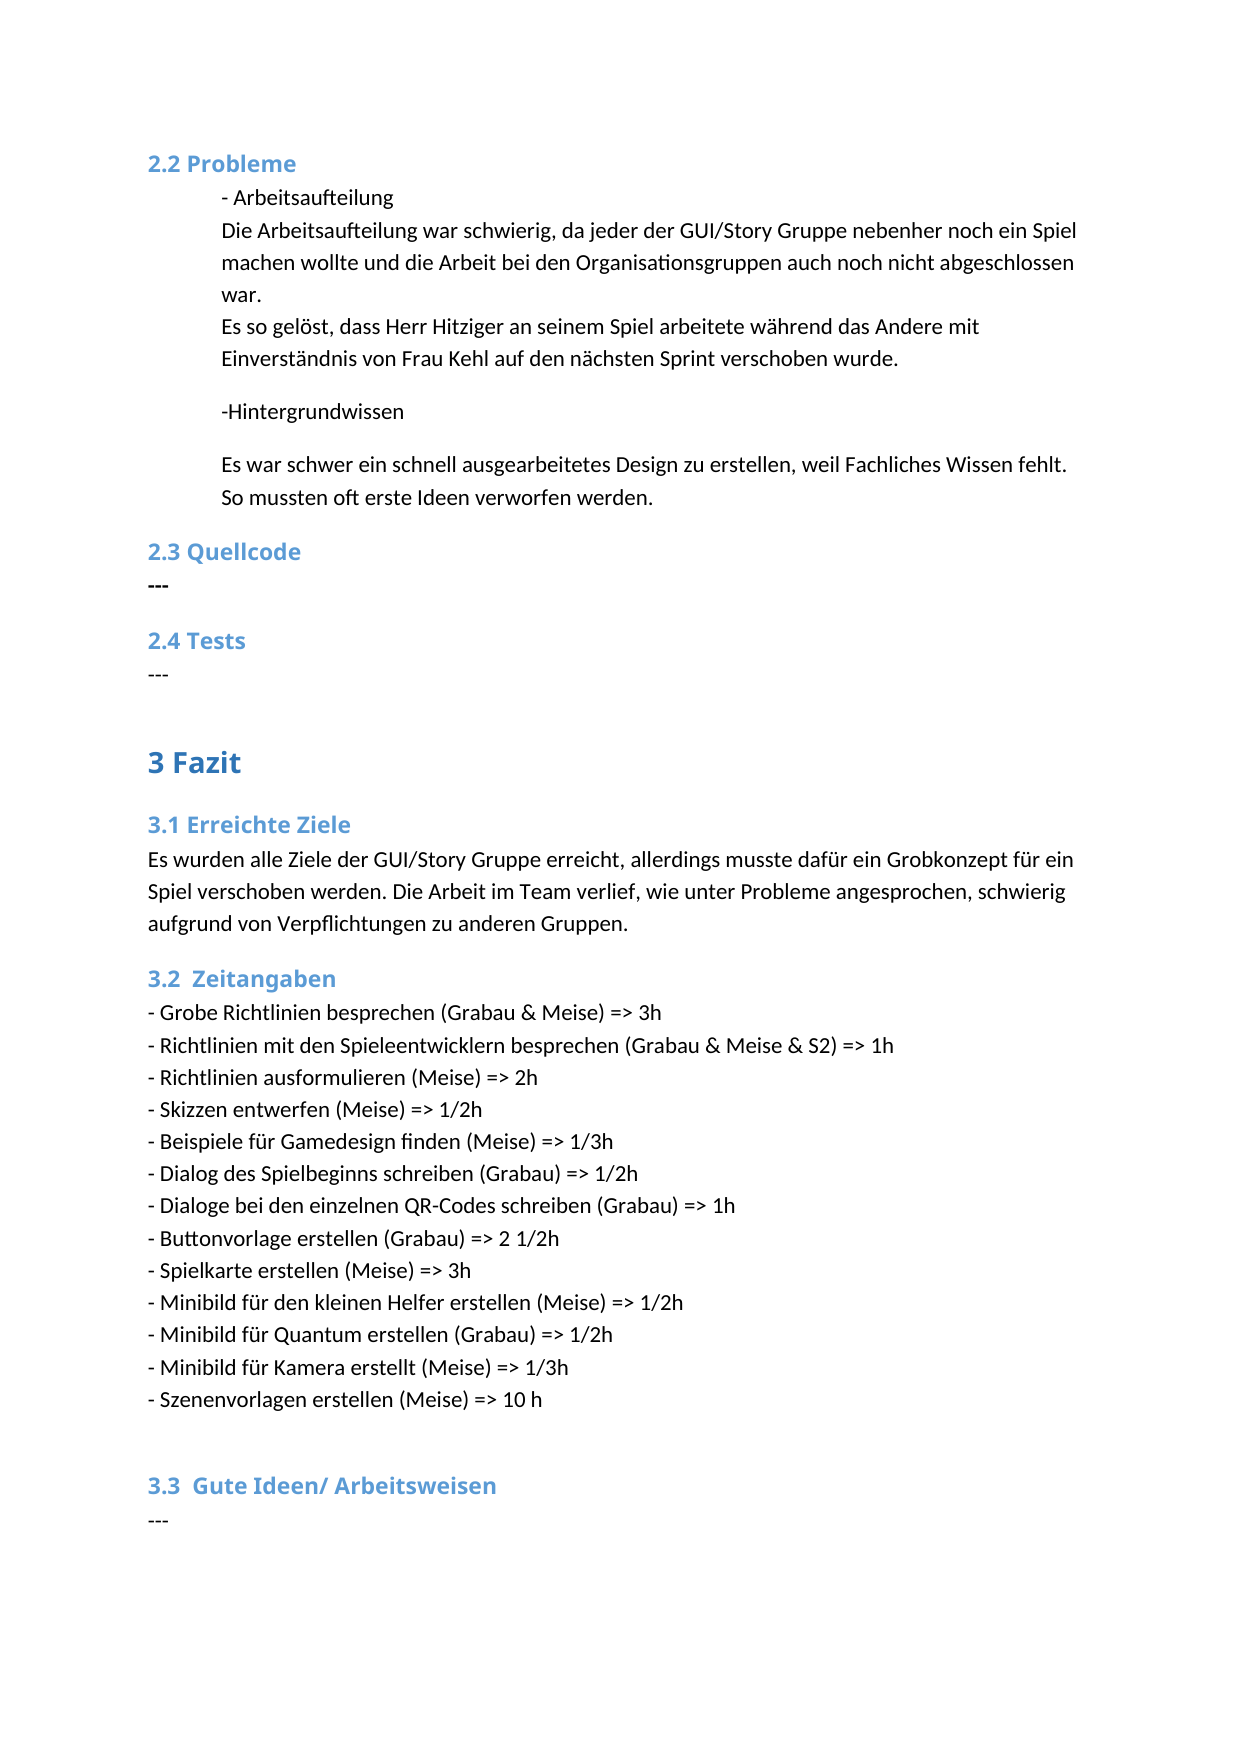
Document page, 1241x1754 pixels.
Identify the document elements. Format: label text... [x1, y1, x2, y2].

text - Grobe Richtlinien besprechen (Grabau & Meise) => 3h - Richtlinien mit den Spieleentwicklern besprechen (Grabau & Meise & S2) => 1h - Richtlinien ausformulieren (Meise) => 2h - Skizzen entwerfen (Meise) => 1/2h - Beispiele für Gamedesign finden (Meise) => 1/3h - Dialog des Spielbeginns schreiben (Grabau) => 1/2h - Dialoge bei den einzelnen QR-Codes schreiben (Grabau) => 1h - Buttonvorlage erstellen (Grabau) => 2 1/2h - Spielkarte erstellen (Meise) => 3h - Minibild für den kleinen Helfer erstellen (Meise) => 1/2h - Minibild für Quantum erstellen (Grabau) => 1/2h [148, 998, 1093, 1348]
text Es war schwer ein schnell ausgearbeitetes Design zu erstellen, weil Fachliches Wissen fehlt. So mussten oft erste Ideen verworfen werden. [221, 451, 1093, 511]
subtitle 3.1 Erreichte Ziele [148, 809, 1093, 841]
text - Arbeitsaufteilung Die Arbeitsaufteilung war schwierig, da jeder der GUI/Story Gruppe nebenher noch ein Spiel machen wollte und die Arbeit bei den Organisationsgruppen auch noch nicht abgeschlossen war. Es so gelöst, dass Herr Hitziger an seinem Spiel arbeitete während das Andere mit Einverständnis von Frau Kehl auf den nächsten Sprint verschoben wurde. [221, 183, 1093, 372]
text -Hintergrundwissen [221, 397, 1093, 426]
subtitle 2.2 Probleme [148, 148, 1093, 179]
text - Minibild für Kamera erstellt (Meise) => 1/3h - Szenenvorlagen erstellen (Meise) => 10 h [148, 1353, 1093, 1413]
text --- [148, 661, 1093, 689]
text --- [148, 1506, 1093, 1534]
subtitle 3 Fazit [148, 743, 1093, 782]
subtitle 3.2 Zeitangaben [148, 963, 1093, 994]
text Es wurden alle Ziele der GUI/Story Gruppe erreicht, allerdings musste dafür ein Grobkonzept für ein Spiel verschoben werden. Die Arbeit im Team verlief, wie unter Probleme angesprochen, schwierig aufgrund von Verpflichtungen zu anderen Gruppen. [148, 845, 1093, 938]
subtitle 2.4 Tests [148, 625, 1093, 656]
subtitle 3.3 Gute Ideen/ Arbeitsweisen [148, 1470, 1093, 1501]
subtitle 2.3 Quellcode [148, 536, 1093, 567]
text --- [148, 572, 1093, 600]
